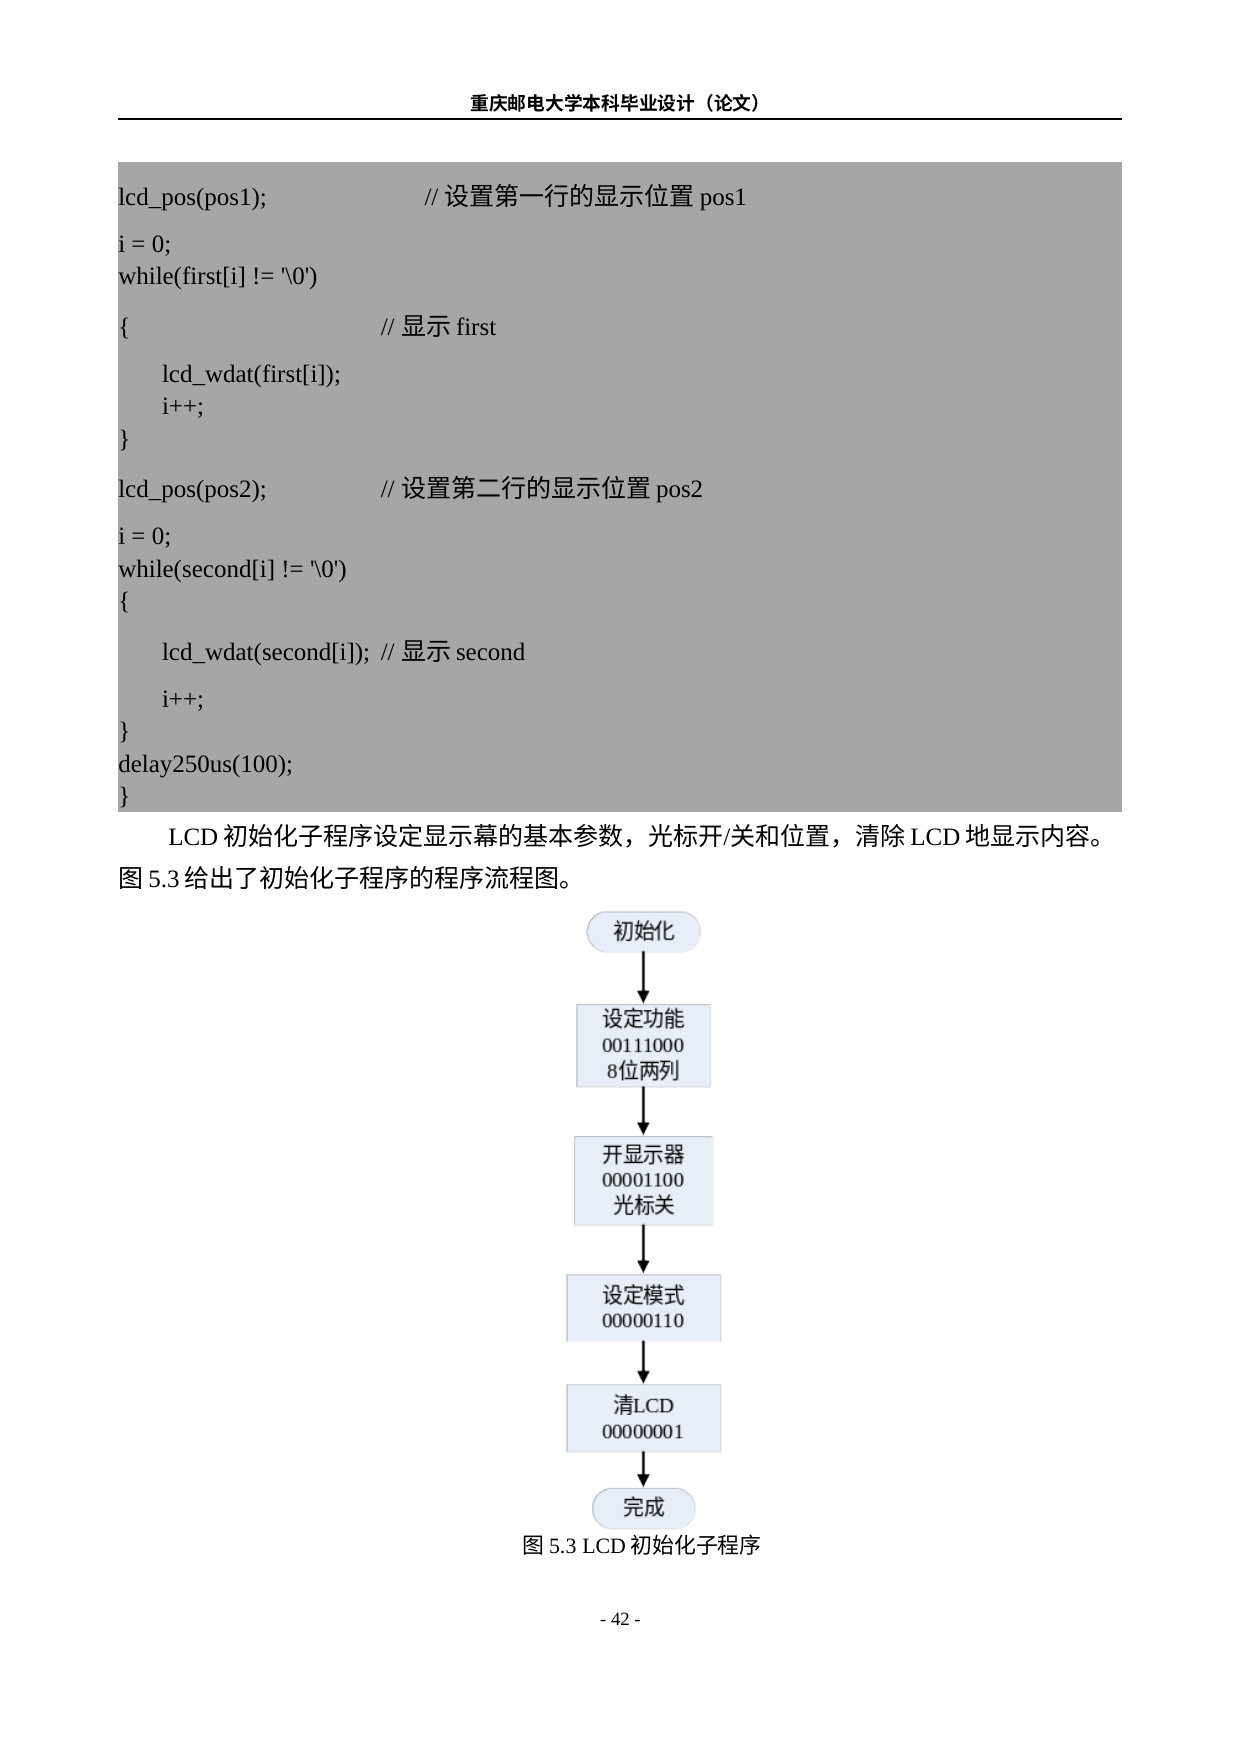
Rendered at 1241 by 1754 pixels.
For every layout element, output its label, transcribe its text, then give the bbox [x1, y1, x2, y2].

text } [118, 714, 1122, 747]
text lcd_pos(pos2); // 设置第二行的显示位置pos2 [118, 454, 1122, 519]
text } [118, 422, 1122, 454]
text } [118, 779, 1122, 812]
text while(first[i] != '\0') [118, 259, 1122, 292]
text LCD初始化子程序设定显示幕的基本参数，光标开/关和位置，清除LCD地显示内容。图5.3给出了初始化子程序的程序流程图。 [118, 812, 1122, 895]
text i = 0; [118, 227, 1122, 259]
text lcd_wdat(second[i]); // 显示second [118, 617, 1122, 682]
text { // 显示first [118, 292, 1122, 357]
text i++; [118, 682, 1122, 714]
text 图5.3 LCD初始化子程序 [118, 1520, 1122, 1562]
text i++; [118, 389, 1122, 422]
text lcd_pos(pos1); // 设置第一行的显示位置pos1 [118, 162, 1122, 227]
text lcd_wdat(first[i]); [118, 357, 1122, 389]
text delay250us(100); [118, 747, 1122, 779]
text while(second[i] != '\0') [118, 552, 1122, 584]
text i = 0; [118, 519, 1122, 552]
text { [118, 584, 1122, 617]
